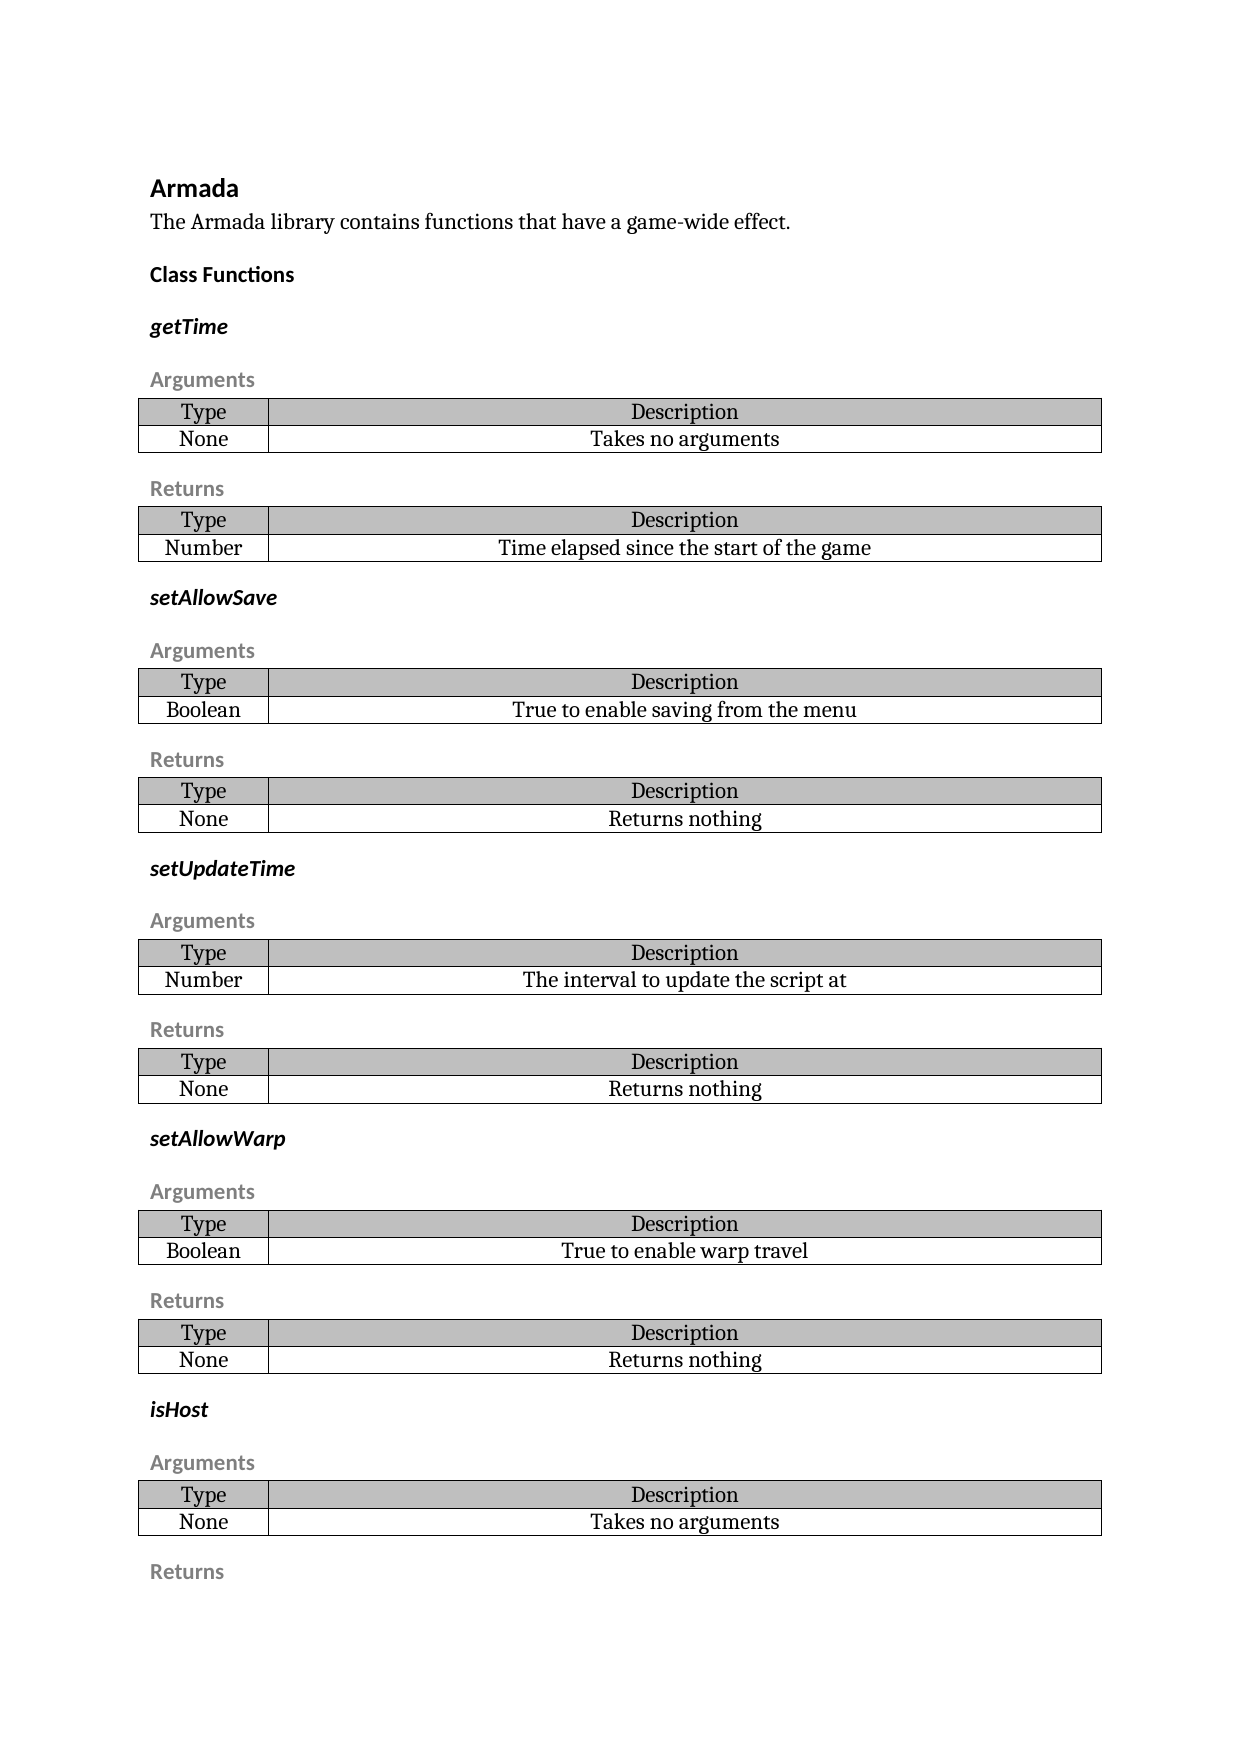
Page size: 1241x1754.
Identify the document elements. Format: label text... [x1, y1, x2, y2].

table_header Description [269, 1049, 1101, 1075]
subtitle Returns [150, 1557, 1090, 1585]
table_cell None [139, 805, 268, 832]
subtitle Arguments [150, 1448, 1090, 1476]
table_cell True to enable saving from the menu [269, 697, 1101, 723]
table_header Type [139, 1320, 268, 1346]
subtitle Returns [150, 474, 1090, 502]
table_cell None [139, 1509, 268, 1535]
table_cell Takes no arguments [269, 426, 1101, 452]
subtitle setUpdateTime [150, 854, 1090, 882]
table_header Type [139, 940, 268, 966]
subtitle Returns [150, 745, 1090, 773]
table_cell None [139, 1076, 268, 1102]
table_header Description [269, 1320, 1101, 1346]
subtitle setAllowWarp [150, 1124, 1090, 1152]
table_cell None [139, 426, 268, 452]
table_header Type [139, 669, 268, 696]
text The Armada library contains functions that have a game-wide effect. [150, 209, 1090, 235]
table_cell Returns nothing [269, 805, 1101, 832]
subtitle Returns [150, 1286, 1090, 1314]
subtitle Arguments [150, 365, 1090, 393]
subtitle Armada [150, 171, 1090, 204]
table_cell Returns nothing [269, 1076, 1101, 1102]
table_header Type [139, 1049, 268, 1075]
subtitle Arguments [150, 636, 1090, 664]
table_cell Boolean [139, 697, 268, 723]
table_header Type [139, 399, 268, 425]
subtitle Class Functions [150, 260, 1090, 288]
table_header Description [269, 669, 1101, 696]
table_header Description [269, 778, 1101, 804]
table_cell True to enable warp travel [269, 1238, 1101, 1264]
table_cell Takes no arguments [269, 1509, 1101, 1535]
table_cell Time elapsed since the start of the game [269, 535, 1101, 561]
table_cell None [139, 1347, 268, 1373]
subtitle Returns [150, 1016, 1090, 1043]
table_cell Returns nothing [269, 1347, 1101, 1373]
table_cell Boolean [139, 1238, 268, 1264]
table_cell Number [139, 535, 268, 561]
table_header Description [269, 507, 1101, 534]
table_header Type [139, 1211, 268, 1237]
table_header Description [269, 399, 1101, 425]
table_header Description [269, 1481, 1101, 1508]
table_header Description [269, 1211, 1101, 1237]
subtitle Arguments [150, 1177, 1090, 1205]
table_header Type [139, 778, 268, 804]
table_header Type [139, 507, 268, 534]
subtitle Arguments [150, 907, 1090, 935]
subtitle isHost [150, 1395, 1090, 1423]
table_cell Number [139, 967, 268, 994]
table_header Description [269, 940, 1101, 966]
table_header Type [139, 1481, 268, 1508]
table_cell The interval to update the script at [269, 967, 1101, 994]
subtitle setAllowSave [150, 583, 1090, 611]
subtitle getTime [150, 312, 1090, 340]
